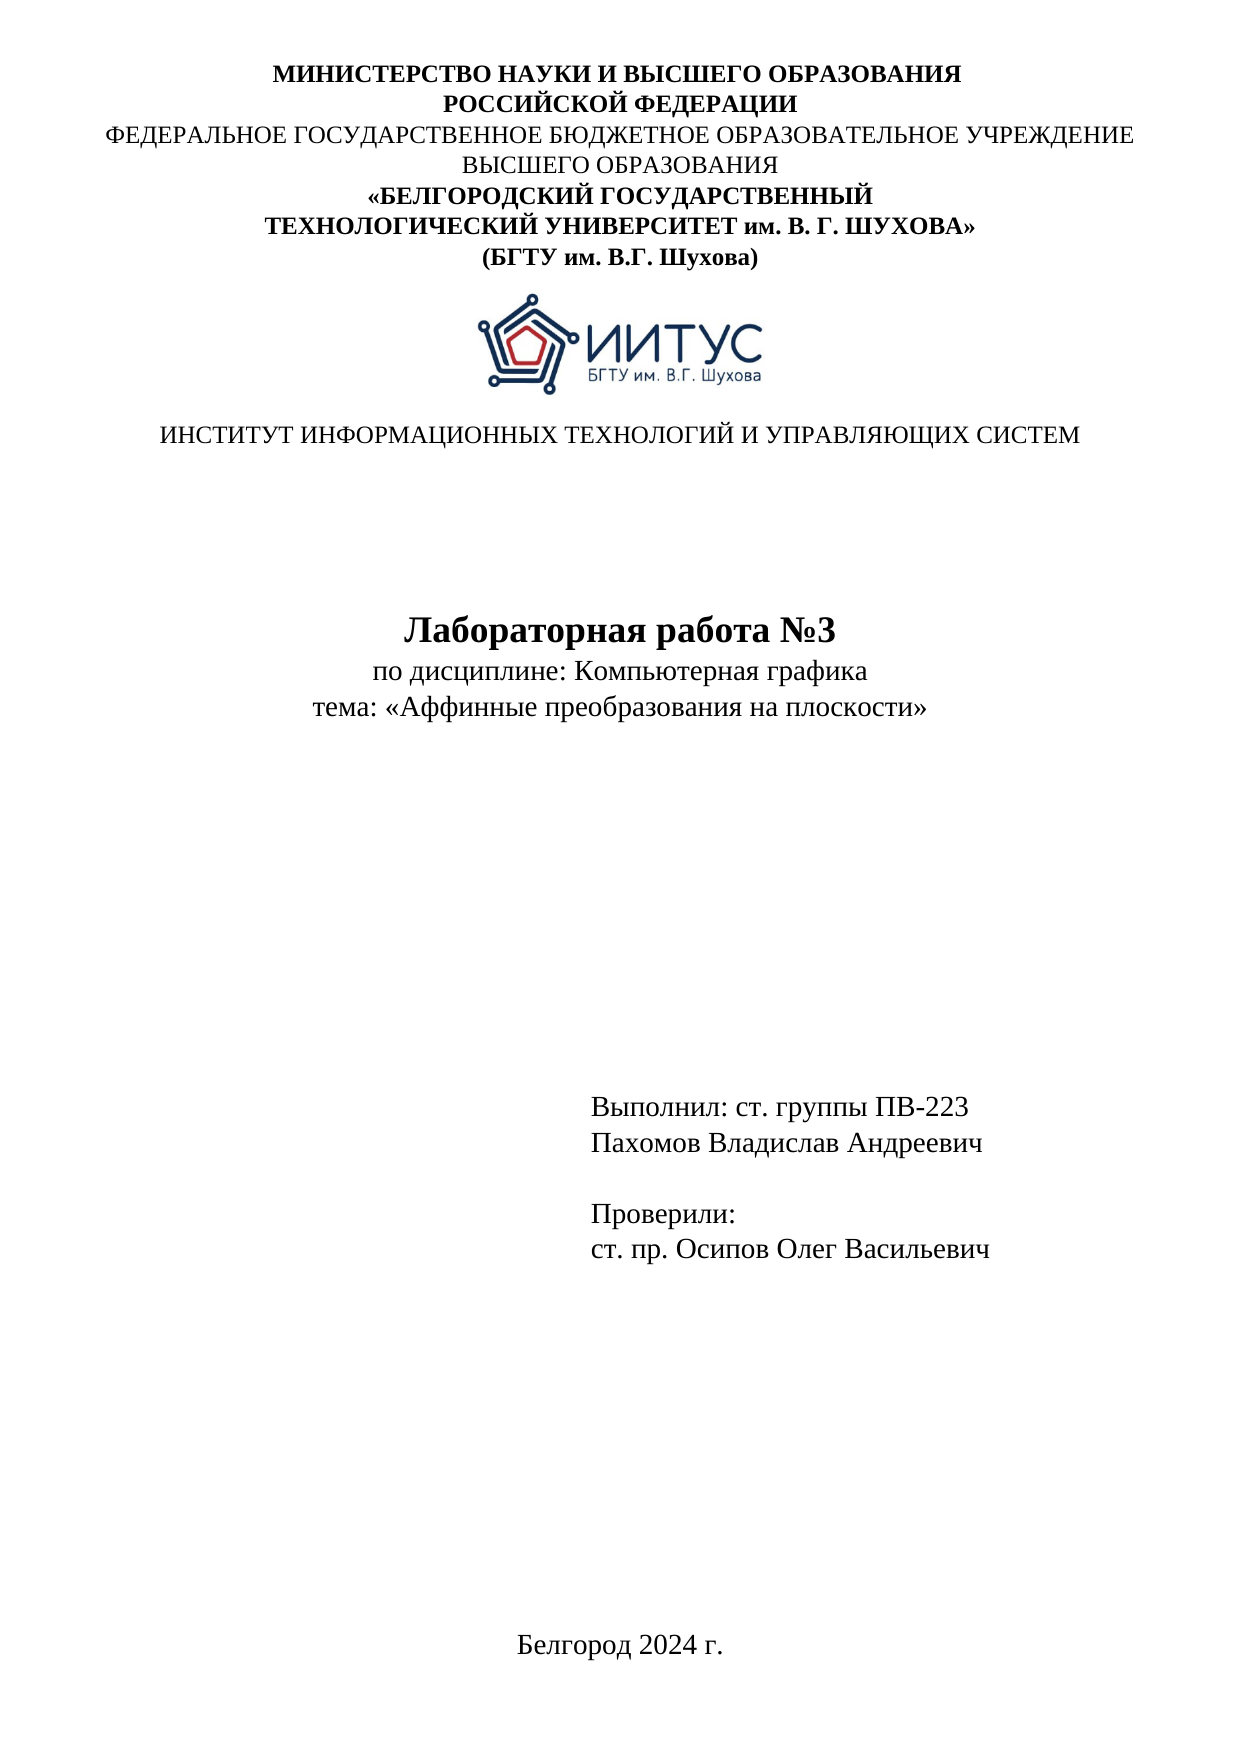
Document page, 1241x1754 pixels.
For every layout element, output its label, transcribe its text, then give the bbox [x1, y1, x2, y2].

text «БЕЛГОРОДСКИЙ ГОСУДАРСТВЕННЫЙ [59, 181, 1181, 209]
text ст. пр. Осипов Олег Васильевич [59, 1231, 1181, 1265]
text Лабораторная работа №3 [59, 607, 1181, 651]
text ИНСТИТУТ ИНФОРМАЦИОННЫХ ТЕХНОЛОГИЙ И УПРАВЛЯЮЩИХ СИСТЕМ [59, 420, 1181, 449]
text Проверили: [59, 1196, 1181, 1229]
text ТЕХНОЛОГИЧЕСКИЙ УНИВЕРСИТЕТ им. В. Г. ШУХОВА» [59, 211, 1181, 240]
text Пахомов Владислав Андреевич [59, 1125, 1181, 1158]
text (БГТУ им. В.Г. Шухова) [59, 242, 1181, 270]
text Белгород 2024 г. [59, 1627, 1181, 1660]
text ФЕДЕРАЛЬНОЕ ГОСУДАРСТВЕННОЕ БЮДЖЕТНОЕ ОБРАЗОВАТЕЛЬНОЕ УЧРЕЖДЕНИЕ ВЫСШЕГО ОБРАЗОВАНИЯ [59, 120, 1181, 179]
text Выполнил: ст. группы ПВ-223 [59, 1089, 1181, 1123]
text тема: «Аффинные преобразования на плоскости» [59, 689, 1181, 722]
text по дисциплине: Компьютерная графика [59, 653, 1181, 687]
picture [442, 272, 799, 419]
text МИНИСТЕРСТВО НАУКИ И ВЫСШЕГО ОБРАЗОВАНИЯ РОССИЙСКОЙ ФЕДЕРАЦИИ [59, 59, 1181, 118]
